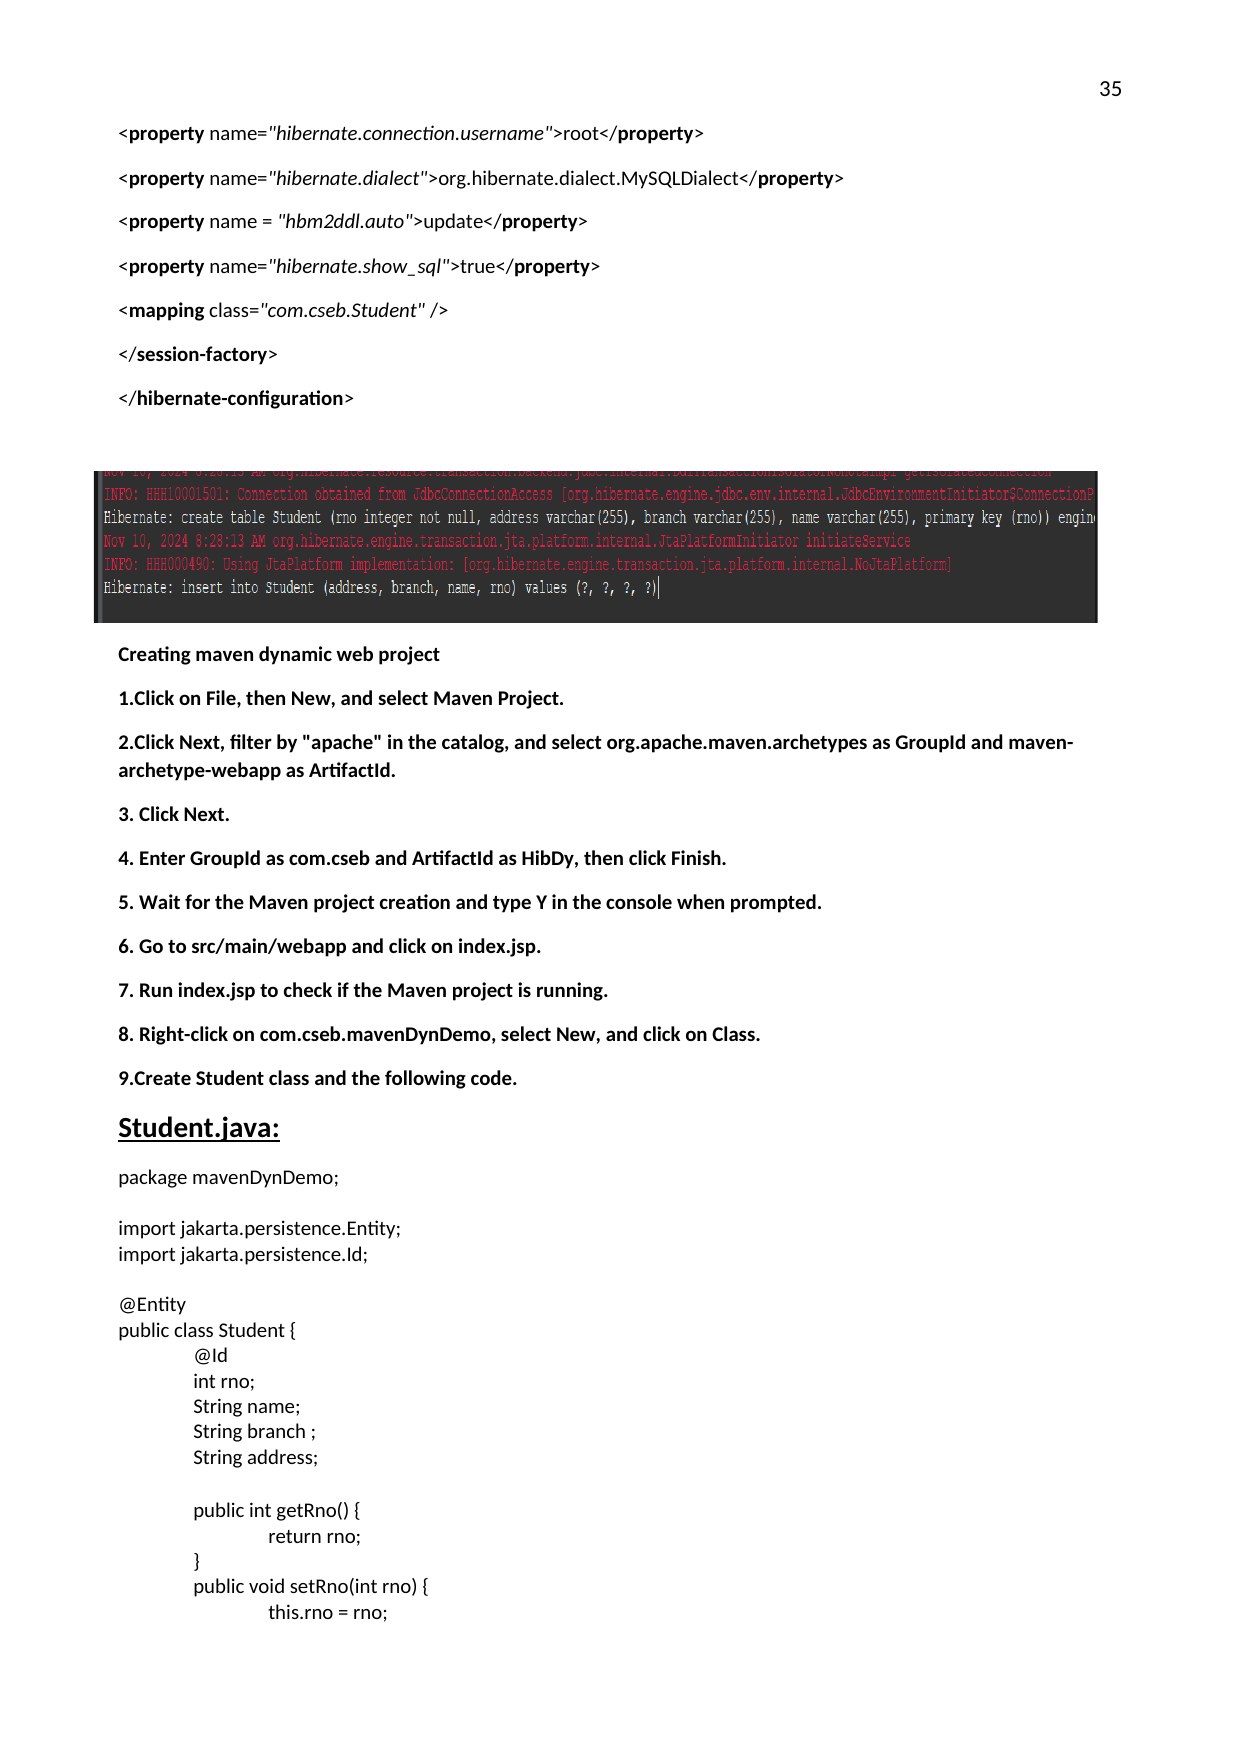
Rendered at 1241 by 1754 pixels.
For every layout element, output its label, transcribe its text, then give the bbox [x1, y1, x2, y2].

text </hibernate-configuration> [118, 385, 1122, 410]
text String name; [118, 1393, 1122, 1419]
text 2.Click Next, filter by "apache" in the catalog, and select org.apache.maven.archetypes as GroupId and maven-archetype-webapp as ArtifactId. [118, 729, 1122, 782]
text 1.Click on File, then New, and select Maven Project. [118, 685, 1122, 711]
text package mavenDynDemo; [118, 1164, 1122, 1190]
text public void setRno(int rno) { [118, 1574, 1122, 1599]
text public int getRno() { [118, 1497, 1122, 1523]
text <property name = "hbm2ddl.auto">update</property> [118, 209, 1122, 234]
text <mapping class="com.cseb.Student" /> [118, 297, 1122, 322]
text 5. Wait for the Maven project creation and type Y in the console when prompted. [118, 889, 1122, 914]
text import jakarta.persistence.Id; [118, 1241, 1122, 1266]
text <property name="hibernate.dialect">org.hibernate.dialect.MySQLDialect</property> [118, 165, 1122, 190]
text <property name="hibernate.show_sql">true</property> [118, 253, 1122, 278]
text String branch ; [118, 1419, 1122, 1444]
text } [118, 1548, 1122, 1574]
text return rno; [118, 1523, 1122, 1548]
text import jakarta.persistence.Entity; [118, 1215, 1122, 1241]
text @Id [118, 1342, 1122, 1368]
text <property name="hibernate.connection.username">root</property> [118, 121, 1122, 146]
text 8. Right-click on com.cseb.mavenDynDemo, select New, and click on Class. [118, 1021, 1122, 1047]
text Student.java: [118, 1109, 1122, 1145]
picture [93, 471, 1098, 623]
text 6. Go to src/main/webapp and click on index.jsp. [118, 933, 1122, 958]
text Creating maven dynamic web project [118, 561, 1122, 667]
text 3. Click Next. [118, 801, 1122, 826]
text public class Student { [118, 1317, 1122, 1342]
text @Entity [118, 1292, 1122, 1317]
text this.rno = rno; [118, 1599, 1122, 1624]
text String address; [118, 1444, 1122, 1469]
text 4. Enter GroupId as com.cseb and ArtifactId as HibDy, then click Finish. [118, 845, 1122, 870]
text 9.Create Student class and the following code. [118, 1065, 1122, 1091]
text </session-factory> [118, 341, 1122, 366]
text int rno; [118, 1368, 1122, 1393]
text 7. Run index.jsp to check if the Maven project is running. [118, 977, 1122, 1003]
